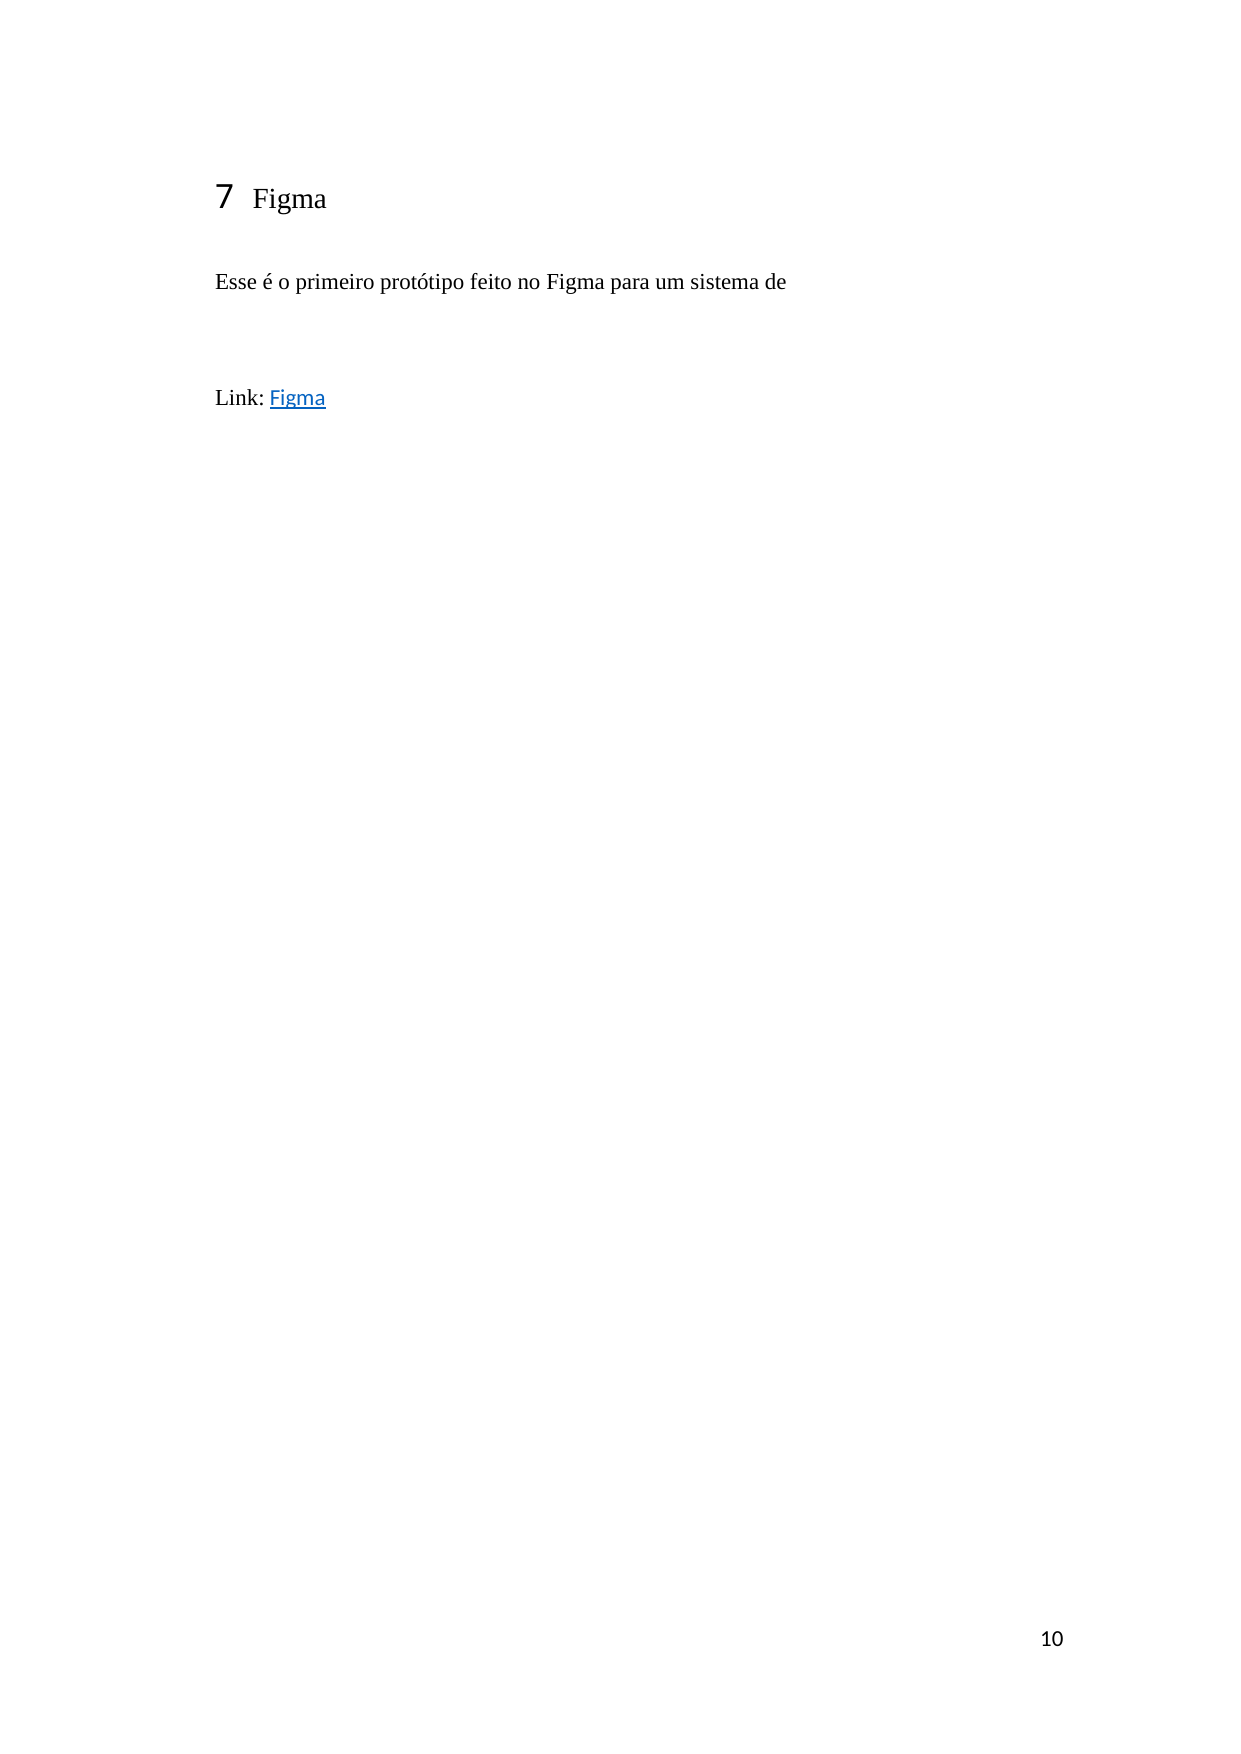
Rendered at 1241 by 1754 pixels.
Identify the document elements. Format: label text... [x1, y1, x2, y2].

text Link: Figma [177, 383, 1063, 411]
subtitle Figma [215, 173, 1063, 218]
text Esse é o primeiro protótipo feito no Figma para um sistema de [177, 268, 1063, 295]
